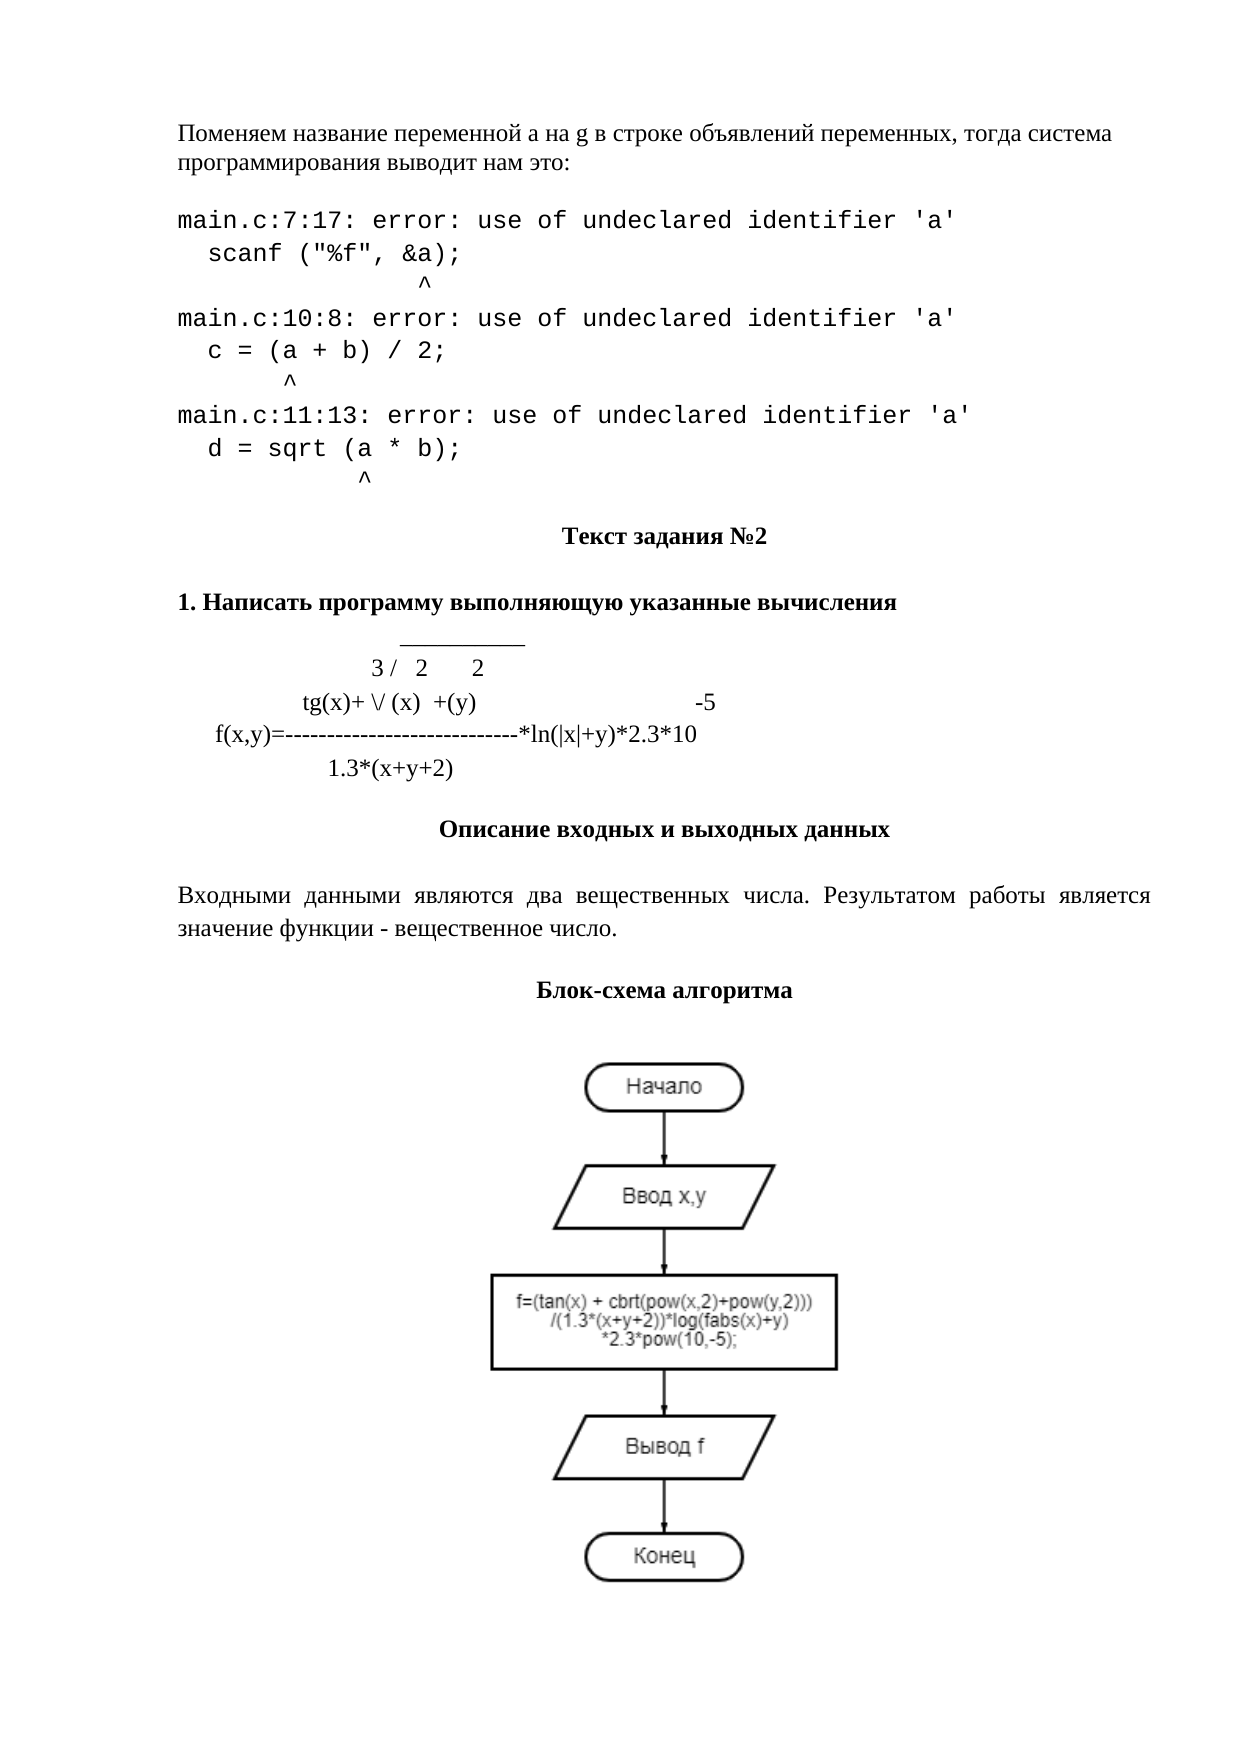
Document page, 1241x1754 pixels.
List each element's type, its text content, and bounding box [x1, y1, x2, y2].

list d = sqrt (a * b); [177, 436, 1152, 464]
list main.c:10:8: error: use of undeclared identifier 'a' [177, 306, 1152, 334]
list ^ [177, 273, 1152, 301]
list main.c:7:17: error: use of undeclared identifier 'a' [177, 208, 1152, 236]
text 1.3*(x+y+2) [177, 753, 1152, 781]
list scanf ("%f", &a); [177, 241, 1152, 269]
list Входными данными являются два вещественных числа. Результатом работы является значение функции - вещественное число. [177, 880, 1152, 942]
text Поменяем название переменной a на g в строке объявлений переменных, тогда система программирования выводит нам это: [177, 118, 1152, 176]
text Блок-схема алгоритма [177, 976, 1152, 1004]
text Описание входных и выходных данных [177, 814, 1152, 843]
text 1. Написать программу выполняющую указанные вычисления [177, 587, 1152, 616]
text f(x,y)=----------------------------*ln(|x|+y)*2.3*10 [177, 719, 1152, 748]
list ^ [177, 468, 1152, 496]
text Текст задания №2 [177, 521, 1152, 550]
picture [461, 1033, 868, 1612]
list ^ [177, 371, 1152, 399]
text __________ [177, 621, 1152, 649]
list main.c:11:13: error: use of undeclared identifier 'a' [177, 403, 1152, 431]
list c = (a + b) / 2; [177, 338, 1152, 366]
text tg(x)+ \/ (x) +(y) -5 [177, 687, 1152, 715]
text 3 / 2 2 [177, 653, 1152, 682]
